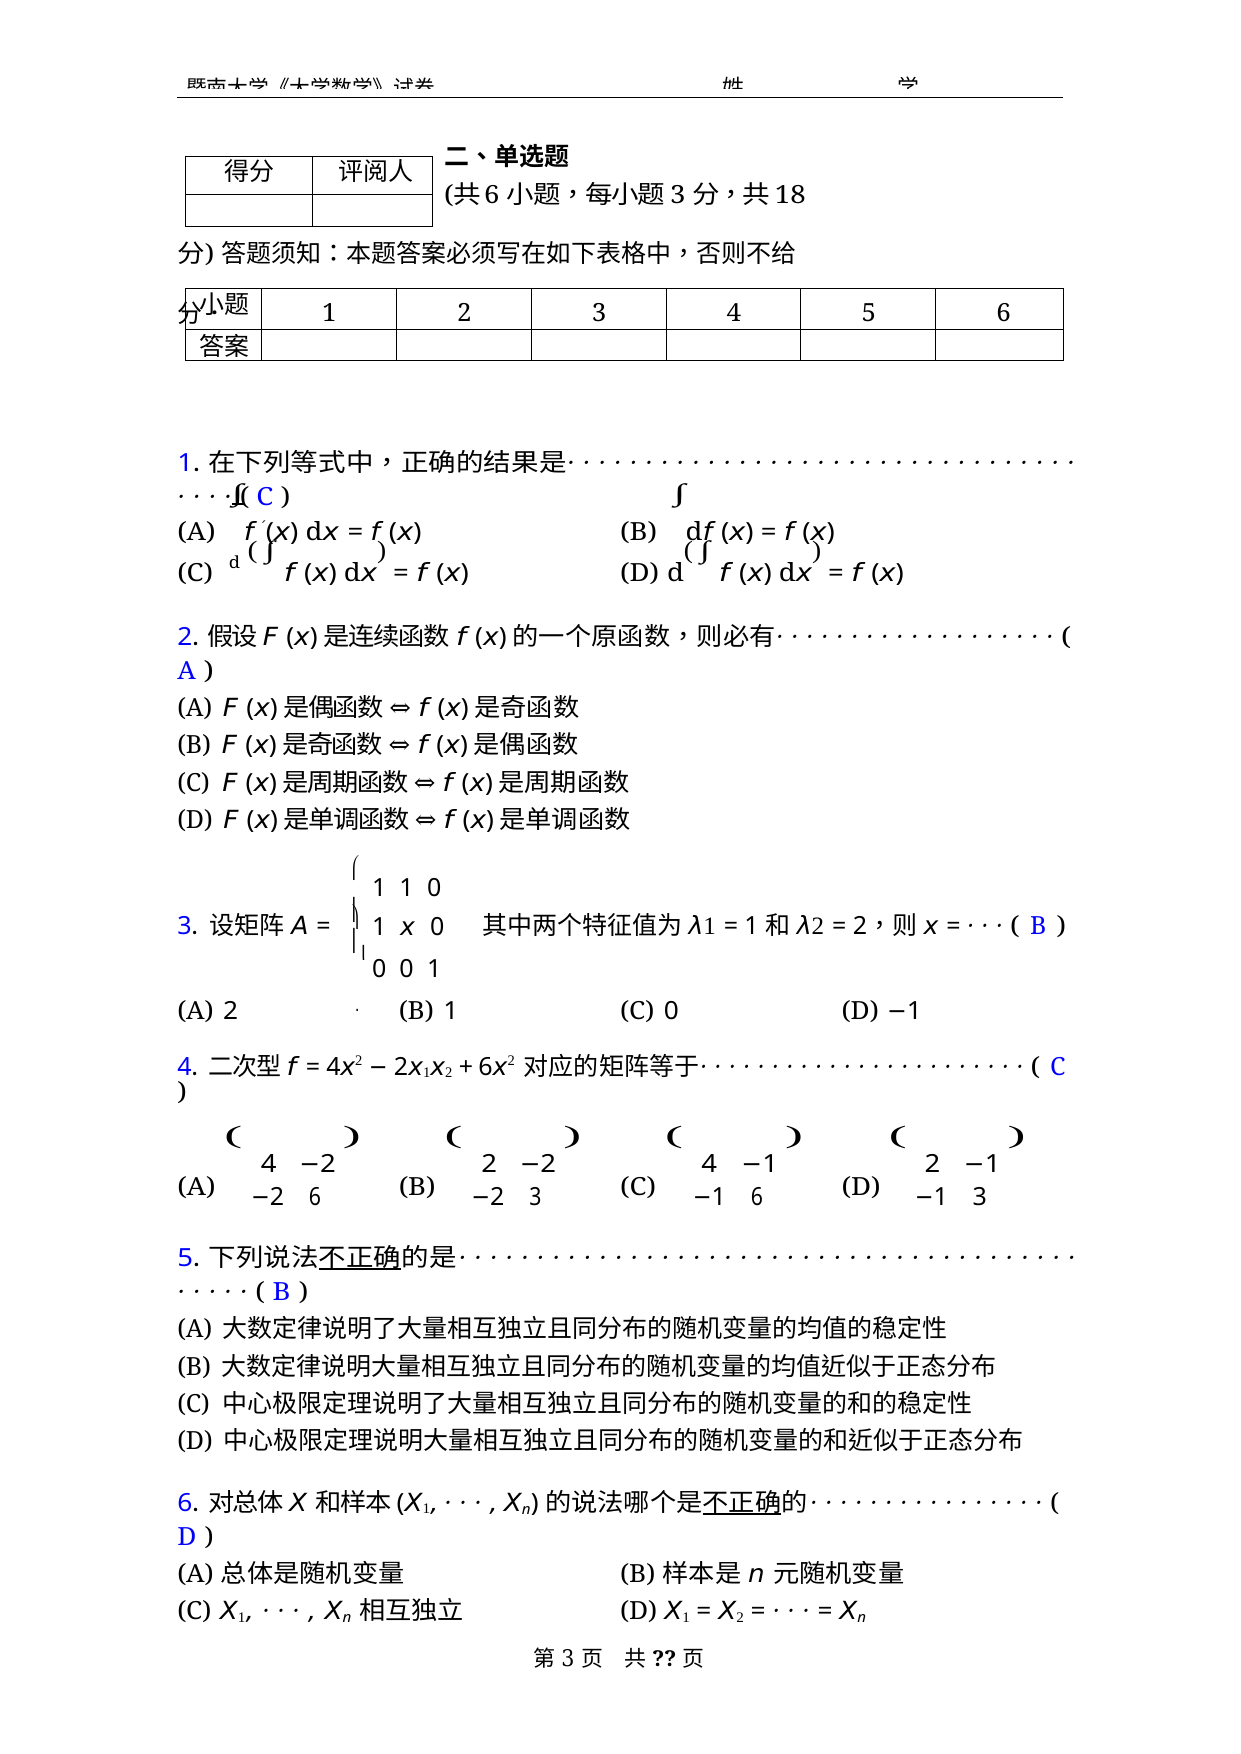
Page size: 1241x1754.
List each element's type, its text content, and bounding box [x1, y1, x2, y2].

text 3. 设矩阵 A = 1 x 0 其中两个特征值为 λ1 = 1 和 λ2 = 2，则 x = · · · ( B ) [177, 907, 1076, 943]
list F (x) 是偶函数 ⇔ f (x) 是奇函数 [177, 690, 1076, 724]
text (共 6 小题，每小题 3 分，共 18 分) 答题须知：本题答案必须写在如下表格中，否则不给分． [177, 176, 836, 329]
text 0 0 1 [372, 951, 1076, 985]
list 大数定律说明大量相互独立且同分布的随机变量的均值近似于正态分布 [177, 1348, 1076, 1382]
text 1. 在下列等式中，正确的结果是· · · · · · · · · · · · · · · · · · · · · · · · · · · · · · · · · · · · · ( C ) [177, 444, 1076, 512]
text 6. 对总体 X 和样本 (X1, · · · , Xn) 的说法哪个是不正确的· · · · · · · · · · · · · · · · ( D ) [177, 1484, 1076, 1553]
list 大数定律说明了大量相互独立且同分布的随机变量的均值的稳定性 [177, 1311, 1076, 1345]
subtitle 二、单选题 [444, 139, 1076, 173]
text 1 1 0 [372, 870, 1076, 904]
text −2 6 [251, 1185, 321, 1210]
text 4. 二次型 f = 4x2 − 2x1x2 + 6x2 对应的矩阵等于· · · · · · · · · · · · · · · · · · · · · · · ( C ) [177, 1055, 1076, 1105]
text (C) X1, · · · , Xn 相互独立 (D) X1 = X2 = · · · = Xn [177, 1593, 1076, 1627]
list F (x) 是单调函数 ⇔ f (x) 是单调函数 [177, 801, 1076, 835]
text −2 3 [471, 1185, 541, 1210]
list F (x) 是周期函数 ⇔ f (x) 是周期函数 [177, 764, 1076, 798]
text (A) f ′(x) dx = f (x) (B) df (x) = f (x) [177, 520, 1076, 546]
text (A) 2 (B) 1 (C) 0 (D) −1 [177, 993, 1076, 1027]
list F (x) 是奇函数 ⇔ f (x) 是偶函数 [177, 727, 1076, 761]
text (A) 总体是随机变量 (B) 样本是 n 元随机变量 [177, 1556, 1076, 1590]
text −1 3 [831, 1185, 1070, 1210]
list 中心极限定理说明大量相互独立且同分布的随机变量的和近似于正态分布 [177, 1422, 1076, 1457]
list 中心极限定理说明了大量相互独立且同分布的随机变量的和的稳定性 [177, 1385, 1076, 1419]
text −1 6 [693, 1185, 763, 1210]
text 5. 下列说法不正确的是· · · · · · · · · · · · · · · · · · · · · · · · · · · · · · · · · · · · · · · · · · · · · ( B ) [177, 1240, 1076, 1308]
text 2. 假设 F (x) 是连续函数 f (x) 的一个原函数，则必有· · · · · · · · · · · · · · · · · · · ( A ) [177, 618, 1076, 687]
text (A) ( 4 −2 ) (B) ( 2 −2 ) (C) ( 4 −1 ) (D) ( 2 −1 ) [177, 1121, 1076, 1185]
text (C) d ( ∫ f (x) dx) = f (x) (D) d( ∫ f (x) dx) = f (x) [177, 546, 1076, 590]
